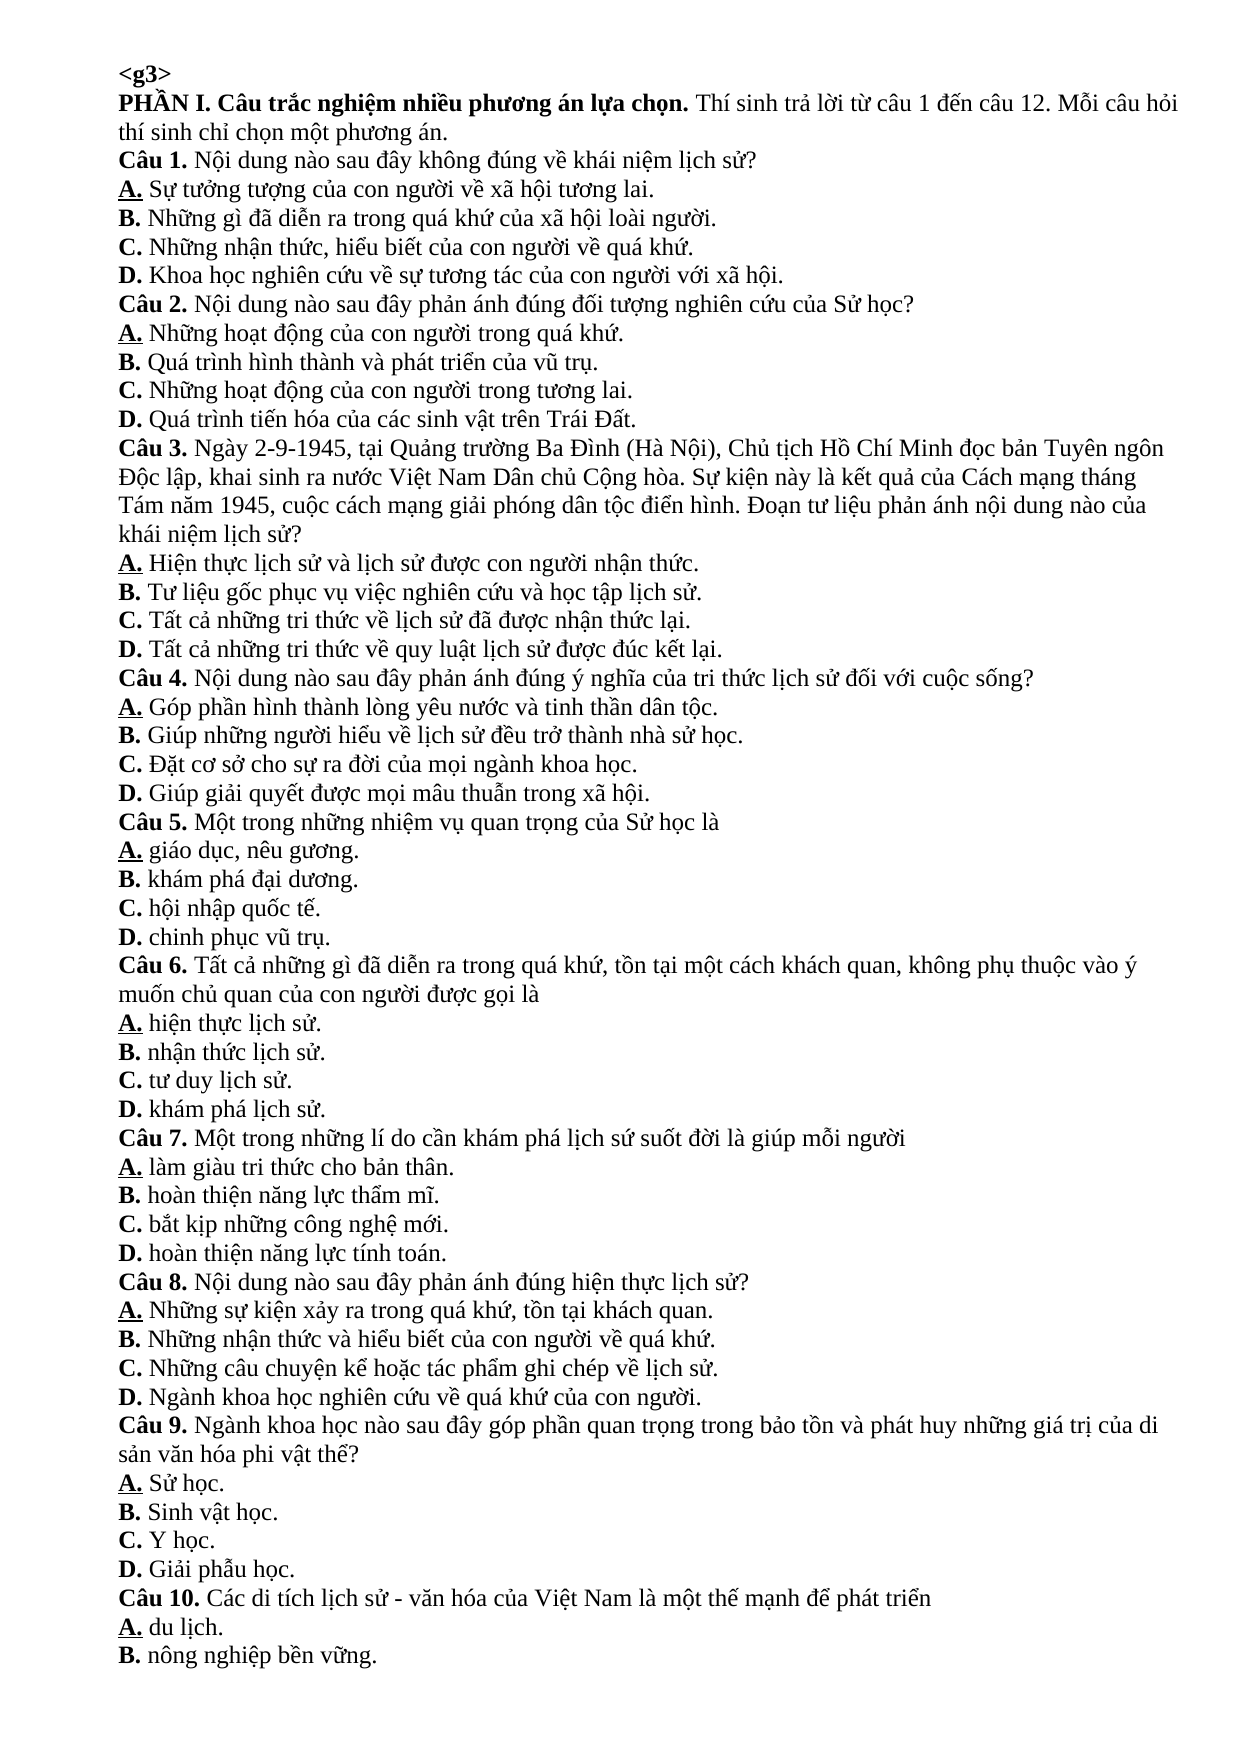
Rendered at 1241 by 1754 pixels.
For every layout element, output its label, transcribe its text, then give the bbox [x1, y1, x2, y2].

text A. du lịch. [118, 1612, 1181, 1640]
text A. Những hoạt động của con người trong quá khứ. [118, 318, 1181, 347]
text D. chinh phục vũ trụ. [118, 922, 1181, 950]
text A. Sử học. [118, 1468, 1181, 1497]
text D. hoàn thiện năng lực tính toán. [118, 1238, 1181, 1267]
text B. nông nghiệp bền vững. [118, 1640, 1181, 1669]
text B. nhận thức lịch sử. [118, 1037, 1181, 1065]
text A. làm giàu tri thức cho bản thân. [118, 1152, 1181, 1180]
text B. Sinh vật học. [118, 1497, 1181, 1525]
text Câu 7. Một trong những lí do cần khám phá lịch sứ suốt đời là giúp mỗi người [118, 1123, 1181, 1152]
text D. Giúp giải quyết được mọi mâu thuẫn trong xã hội. [118, 778, 1181, 807]
text A. Những sự kiện xảy ra trong quá khứ, tồn tại khách quan. [118, 1295, 1181, 1324]
text B. Những nhận thức và hiểu biết của con người về quá khứ. [118, 1324, 1181, 1353]
text Câu 2. Nội dung nào sau đây phản ánh đúng đối tượng nghiên cứu của Sử học? [118, 289, 1181, 318]
text B. khám phá đại dương. [118, 864, 1181, 893]
text Câu 1. Nội dung nào sau đây không đúng về khái niệm lịch sử? [118, 145, 1181, 174]
text Câu 3. Ngày 2-9-1945, tại Quảng trường Ba Đình (Hà Nội), Chủ tịch Hồ Chí Minh đọc bản Tuyên ngôn Độc lập, khai sinh ra nước Việt Nam Dân chủ Cộng hòa. Sự kiện này là kết quả của Cách mạng tháng Tám năm 1945, cuộc cách mạng giải phóng dân tộc điển hình. Đoạn tư liệu phản ánh nội dung nào của khái niệm lịch sử? [118, 433, 1181, 548]
text C. Những câu chuyện kể hoặc tác phẩm ghi chép về lịch sử. [118, 1353, 1181, 1382]
text B. Tư liệu gốc phục vụ việc nghiên cứu và học tập lịch sử. [118, 577, 1181, 605]
text D. Giải phẫu học. [118, 1554, 1181, 1583]
text D. Ngành khoa học nghiên cứu về quá khứ của con người. [118, 1382, 1181, 1410]
text C. Những nhận thức, hiểu biết của con người về quá khứ. [118, 232, 1181, 260]
text B. hoàn thiện năng lực thẩm mĩ. [118, 1180, 1181, 1209]
text D. Tất cả những tri thức về quy luật lịch sử được đúc kết lại. [118, 634, 1181, 663]
text D. Quá trình tiến hóa của các sinh vật trên Trái Đất. [118, 404, 1181, 433]
text C. bắt kịp những công nghệ mới. [118, 1209, 1181, 1238]
text B. Giúp những người hiểu về lịch sử đều trở thành nhà sử học. [118, 720, 1181, 749]
text PHẦN I. Câu trắc nghiệm nhiều phương án lựa chọn. Thí sinh trả lời từ câu 1 đến câu 12. Mỗi câu hỏi thí sinh chỉ chọn một phương án. [118, 88, 1181, 145]
text D. Khoa học nghiên cứu về sự tương tác của con người với xã hội. [118, 260, 1181, 289]
text A. Hiện thực lịch sử và lịch sử được con người nhận thức. [118, 548, 1181, 577]
text C. tư duy lịch sử. [118, 1065, 1181, 1094]
text Câu 10. Các di tích lịch sử - văn hóa của Việt Nam là một thế mạnh để phát triển [118, 1583, 1181, 1612]
text Câu 4. Nội dung nào sau đây phản ánh đúng ý nghĩa của tri thức lịch sử đối với cuộc sống? [118, 663, 1181, 692]
text <g3> [118, 59, 1181, 88]
text Câu 6. Tất cả những gì đã diễn ra trong quá khứ, tồn tại một cách khách quan, không phụ thuộc vào ý muốn chủ quan của con người được gọi là [118, 950, 1181, 1008]
text C. Y học. [118, 1525, 1181, 1554]
text A. Sự tưởng tượng của con người về xã hội tương lai. [118, 174, 1181, 203]
text C. Đặt cơ sở cho sự ra đời của mọi ngành khoa học. [118, 749, 1181, 778]
text Câu 5. Một trong những nhiệm vụ quan trọng của Sử học là [118, 807, 1181, 835]
text B. Những gì đã diễn ra trong quá khứ của xã hội loài người. [118, 203, 1181, 232]
text A. hiện thực lịch sử. [118, 1008, 1181, 1037]
text C. Tất cả những tri thức về lịch sử đã được nhận thức lại. [118, 605, 1181, 634]
text Câu 9. Ngành khoa học nào sau đây góp phần quan trọng trong bảo tồn và phát huy những giá trị của di sản văn hóa phi vật thể? [118, 1410, 1181, 1468]
text B. Quá trình hình thành và phát triển của vũ trụ. [118, 347, 1181, 375]
text A. giáo dục, nêu gương. [118, 835, 1181, 864]
text A. Góp phần hình thành lòng yêu nước và tinh thần dân tộc. [118, 692, 1181, 720]
text C. hội nhập quốc tế. [118, 893, 1181, 922]
text D. khám phá lịch sử. [118, 1094, 1181, 1123]
text Câu 8. Nội dung nào sau đây phản ánh đúng hiện thực lịch sử? [118, 1267, 1181, 1295]
text C. Những hoạt động của con người trong tương lai. [118, 375, 1181, 404]
